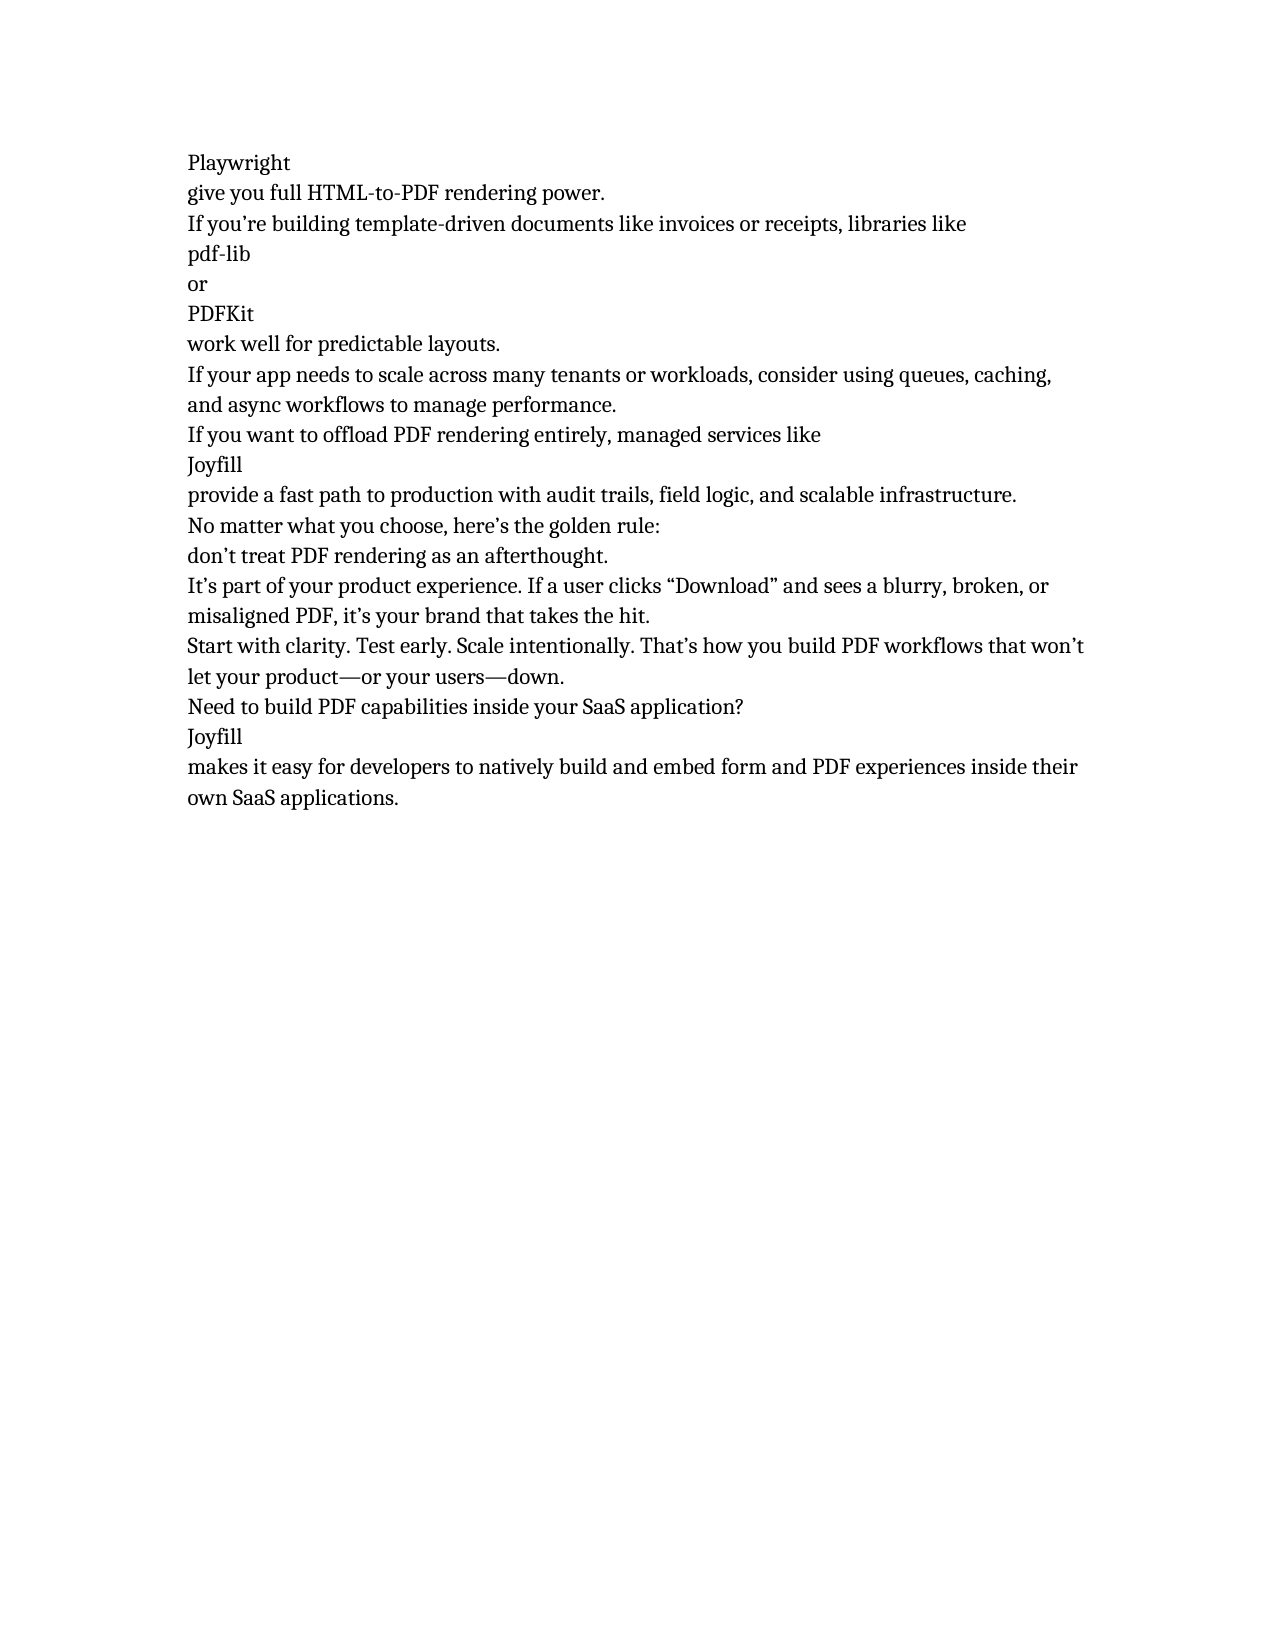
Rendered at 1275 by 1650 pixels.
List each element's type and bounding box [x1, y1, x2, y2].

text [187, 150, 1087, 811]
